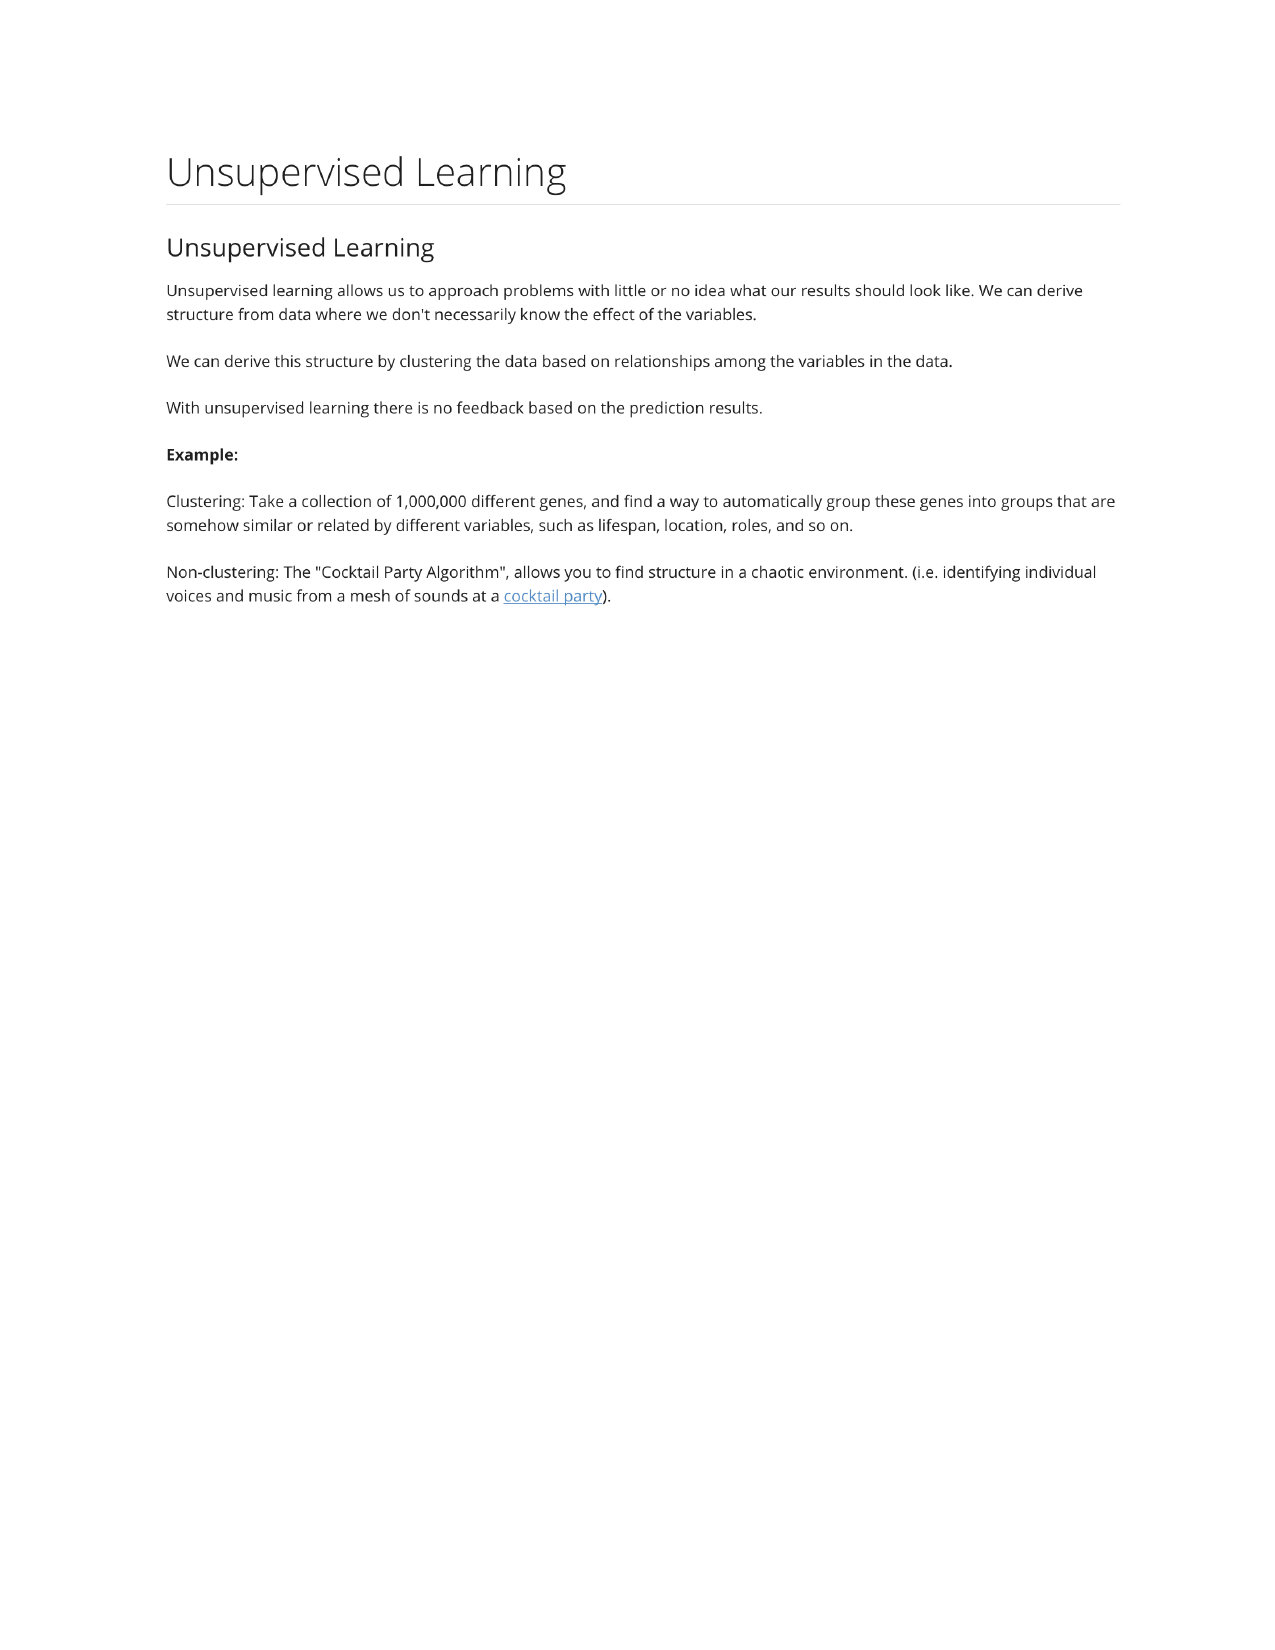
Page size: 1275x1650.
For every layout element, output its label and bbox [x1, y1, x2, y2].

picture [150, 150, 1125, 631]
